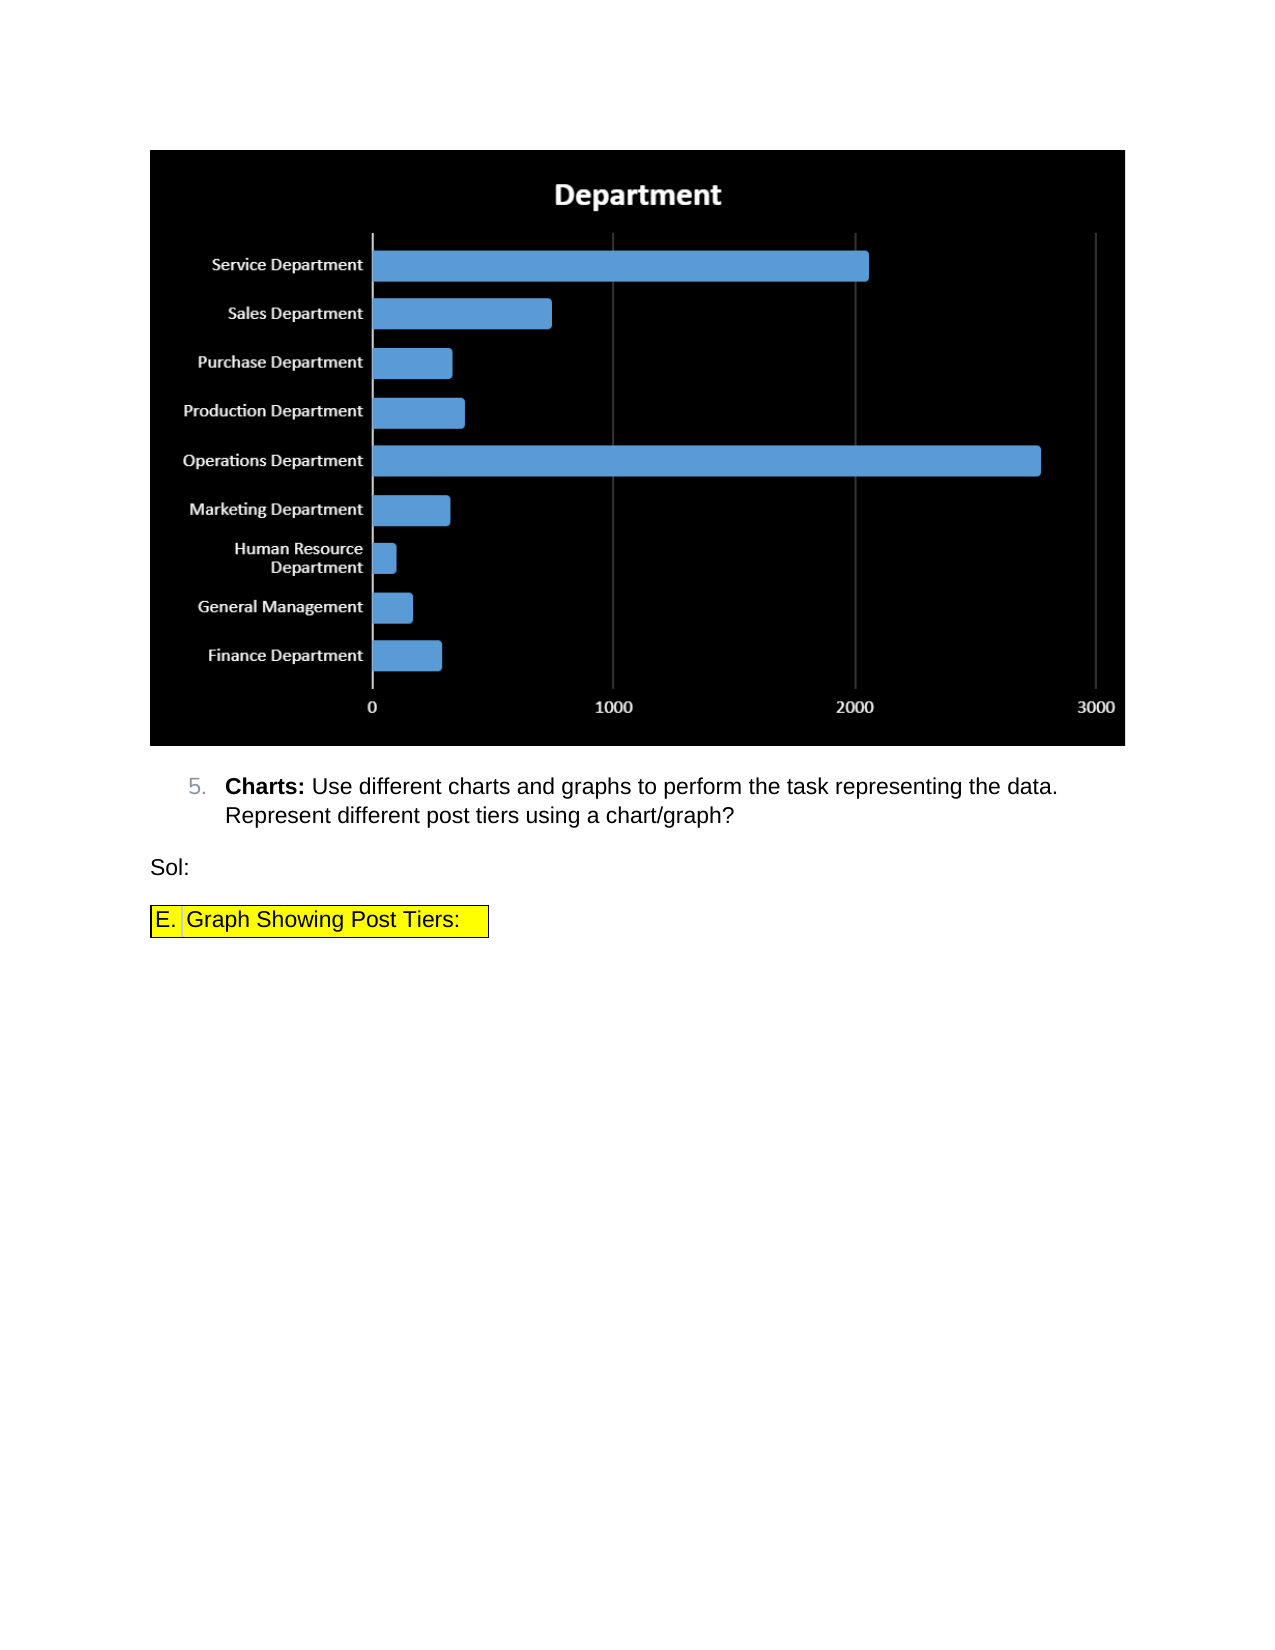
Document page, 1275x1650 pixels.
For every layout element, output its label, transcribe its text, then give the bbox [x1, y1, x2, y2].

list Charts: Use different charts and graphs to perform the task representing the data. Represent different post tiers using a chart/graph? [187, 771, 1125, 828]
picture [150, 150, 1125, 746]
table_header E. [152, 906, 181, 937]
text Sol: [150, 853, 1125, 880]
table_header Graph Showing Post Tiers: [183, 906, 488, 937]
